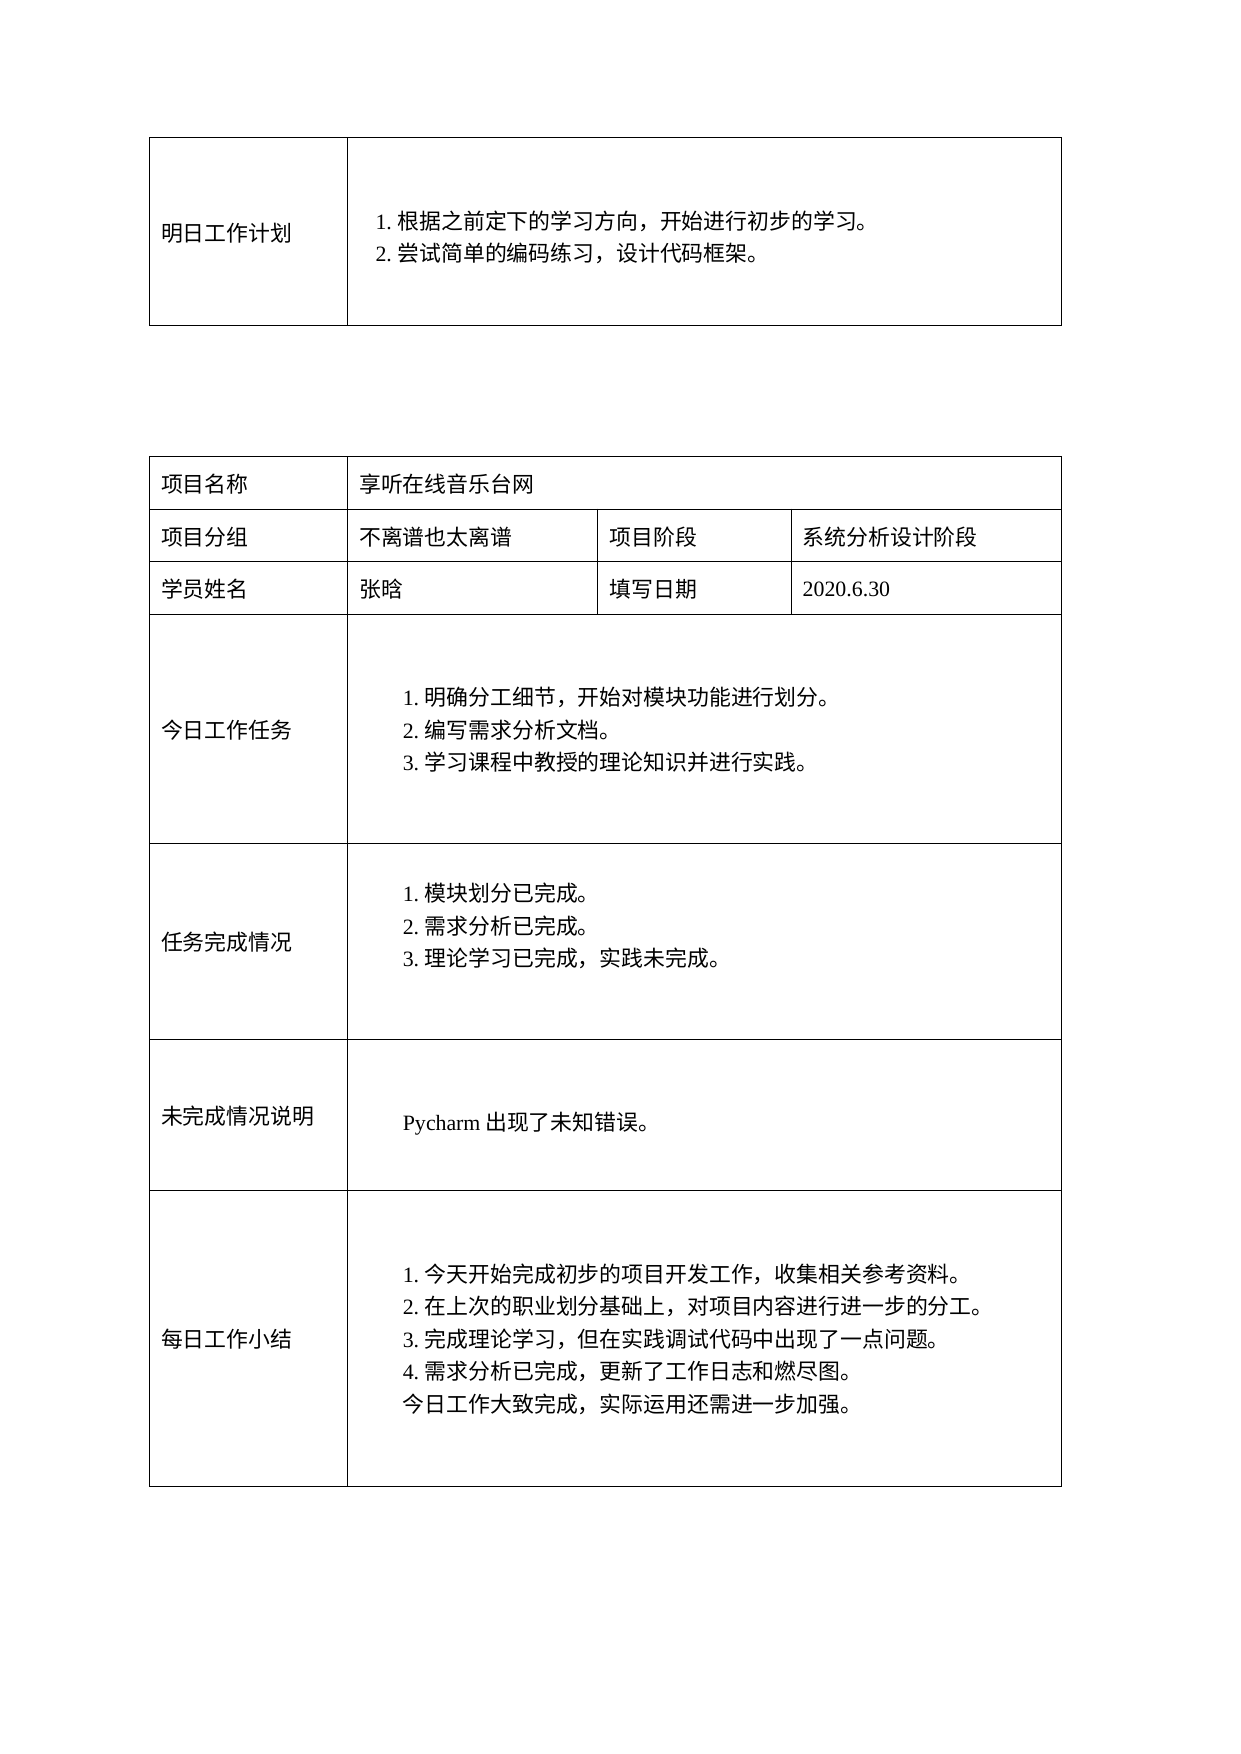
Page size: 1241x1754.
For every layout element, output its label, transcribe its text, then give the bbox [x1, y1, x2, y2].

table_cell 不离谱也太离谱 [348, 510, 597, 561]
table_cell 2020.6.30 [792, 562, 1061, 614]
table_cell 每日工作小结 [150, 1191, 347, 1486]
table_cell 填写日期 [598, 562, 791, 614]
table_cell 任务完成情况 [150, 844, 347, 1038]
table_cell 1. 根据之前定下的学习方向，开始进行初步的学习。 2. 尝试简单的编码练习，设计代码框架。 [348, 138, 1061, 325]
table_cell 明日工作计划 [150, 138, 347, 325]
table_cell 学员姓名 [150, 562, 347, 614]
table_cell 系统分析设计阶段 [792, 510, 1061, 561]
table_header 享听在线音乐台网 [348, 457, 1061, 508]
table_cell Pycharm出现了未知错误。 [348, 1040, 1061, 1190]
table_cell 未完成情况说明 [150, 1040, 347, 1190]
table_cell 项目阶段 [598, 510, 791, 561]
table_cell 1. 今天开始完成初步的项目开发工作，收集相关参考资料。 2. 在上次的职业划分基础上，对项目内容进行进一步的分工。 3. 完成理论学习，但在实践调试代码中出现了一点问题。 4. 需求分析已完成，更新了工作日志和燃尽图。 今日工作大致完成，实际运用还需进一步加强。 [348, 1191, 1061, 1486]
table_cell 张晗 [348, 562, 597, 614]
table_cell 1. 模块划分已完成。 2. 需求分析已完成。 3. 理论学习已完成，实践未完成。 [348, 844, 1061, 1038]
table_cell 1. 明确分工细节，开始对模块功能进行划分。 2. 编写需求分析文档。 3. 学习课程中教授的理论知识并进行实践。 [348, 615, 1061, 842]
table_cell 今日工作任务 [150, 615, 347, 842]
table_header 项目名称 [150, 457, 347, 508]
table_cell 项目分组 [150, 510, 347, 561]
